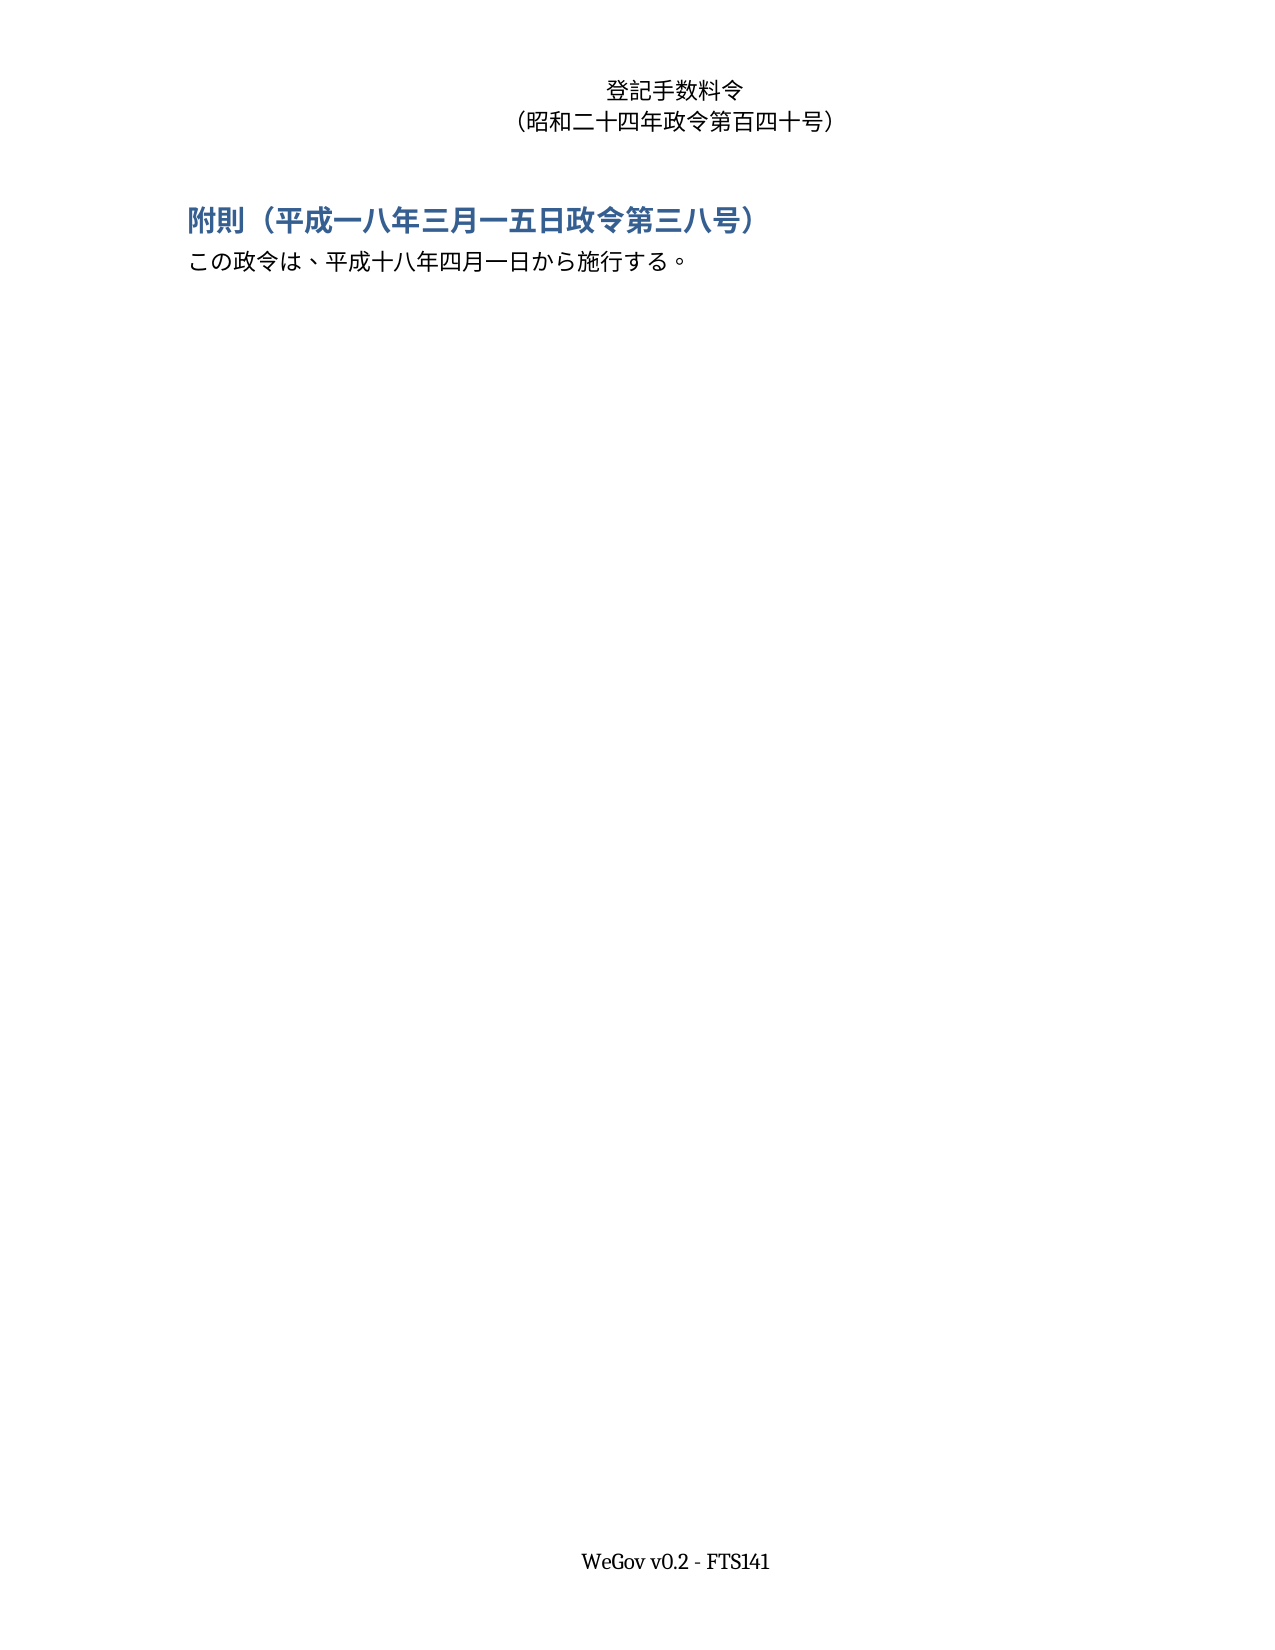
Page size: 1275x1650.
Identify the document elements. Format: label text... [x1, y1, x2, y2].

text この政令は、平成十八年四月一日から施行する。 [187, 246, 1087, 277]
subtitle 附則（平成一八年三月一五日政令第三八号） [187, 200, 1087, 240]
